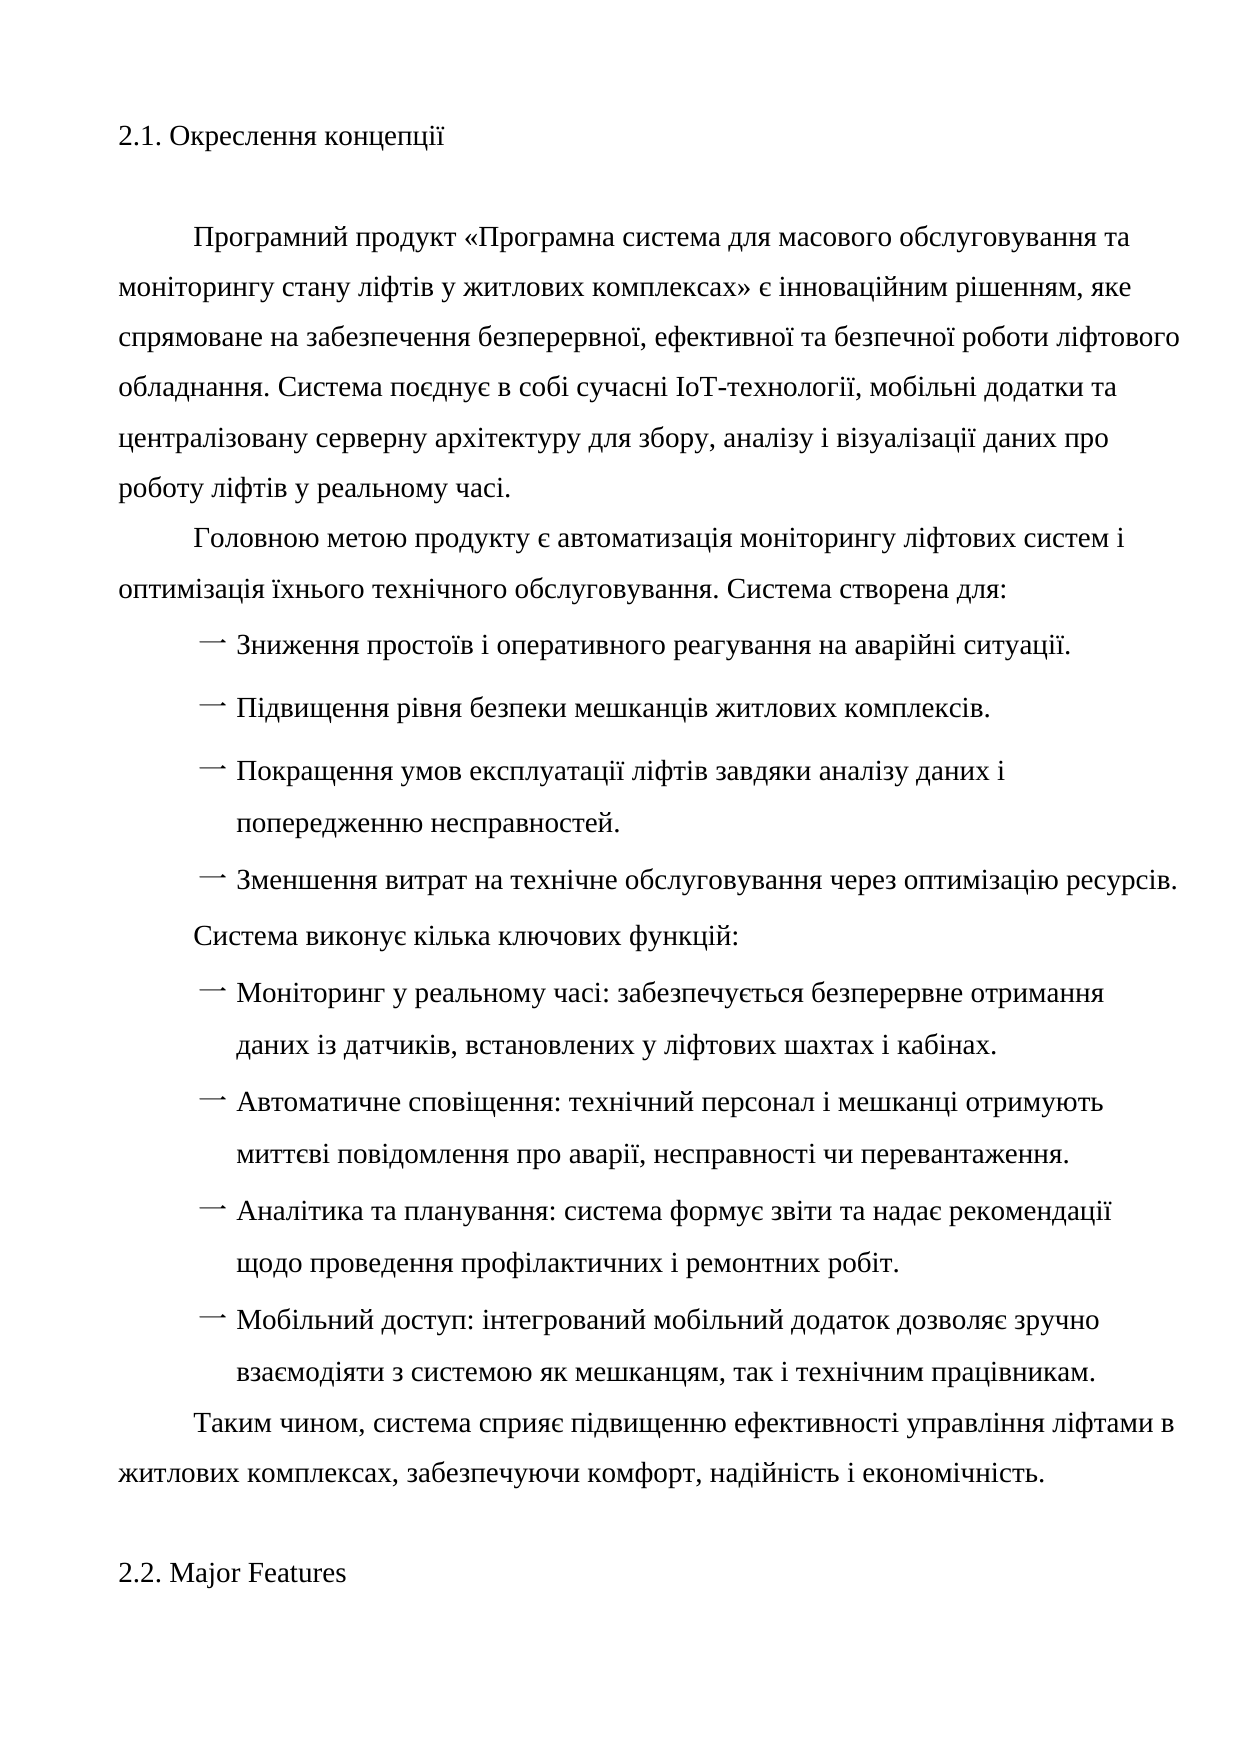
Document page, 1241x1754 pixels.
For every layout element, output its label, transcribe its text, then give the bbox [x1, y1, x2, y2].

list Підвищення рівня безпеки мешканців житлових комплексів. [198, 684, 1181, 726]
text Програмний продукт «Програмна система для масового обслуговування та моніторингу стану ліфтів у житлових комплексах» є інноваційним рішенням, яке спрямоване на забезпечення безперервної, ефективної та безпечної роботи ліфтового обладнання. Система поєднує в собі сучасні IoT-технології, мобільні додатки та централізовану серверну архітектуру для збору, аналізу і візуалізації даних про роботу ліфтів у реальному часі. [118, 219, 1181, 504]
list Аналітика та планування: система формує звіти та надає рекомендації щодо проведення профілактичних і ремонтних робіт. [198, 1187, 1181, 1279]
text 2.1. Окреслення концепції [118, 118, 1181, 152]
list Моніторинг у реальному часі: забезпечується безперервне отримання даних із датчиків, встановлених у ліфтових шахтах і кабінах. [198, 969, 1181, 1061]
text Таким чином, система сприяє підвищенню ефективності управління ліфтами в житлових комплексах, забезпечуючи комфорт, надійність і економічність. [118, 1405, 1181, 1488]
list Покращення умов експлуатації ліфтів завдяки аналізу даних і попередженню несправностей. [198, 747, 1181, 839]
text Головною метою продукту є автоматизація моніторингу ліфтових систем і оптимізація їхнього технічного обслуговування. Система створена для: [118, 521, 1181, 604]
list Зниження простоїв і оперативного реагування на аварійні ситуації. [198, 621, 1181, 663]
list Зменшення витрат на технічне обслуговування через оптимізацію ресурсів. [198, 856, 1181, 898]
list Автоматичне сповіщення: технічний персонал і мешканці отримують миттєві повідомлення про аварії, несправності чи перевантаження. [198, 1078, 1181, 1170]
text 2.2. Major Features [118, 1556, 1181, 1589]
text Система виконує кілька ключових функцій: [118, 918, 1181, 952]
list Мобільний доступ: інтегрований мобільний додаток дозволяє зручно взаємодіяти з системою як мешканцям, так і технічним працівникам. [198, 1296, 1181, 1388]
